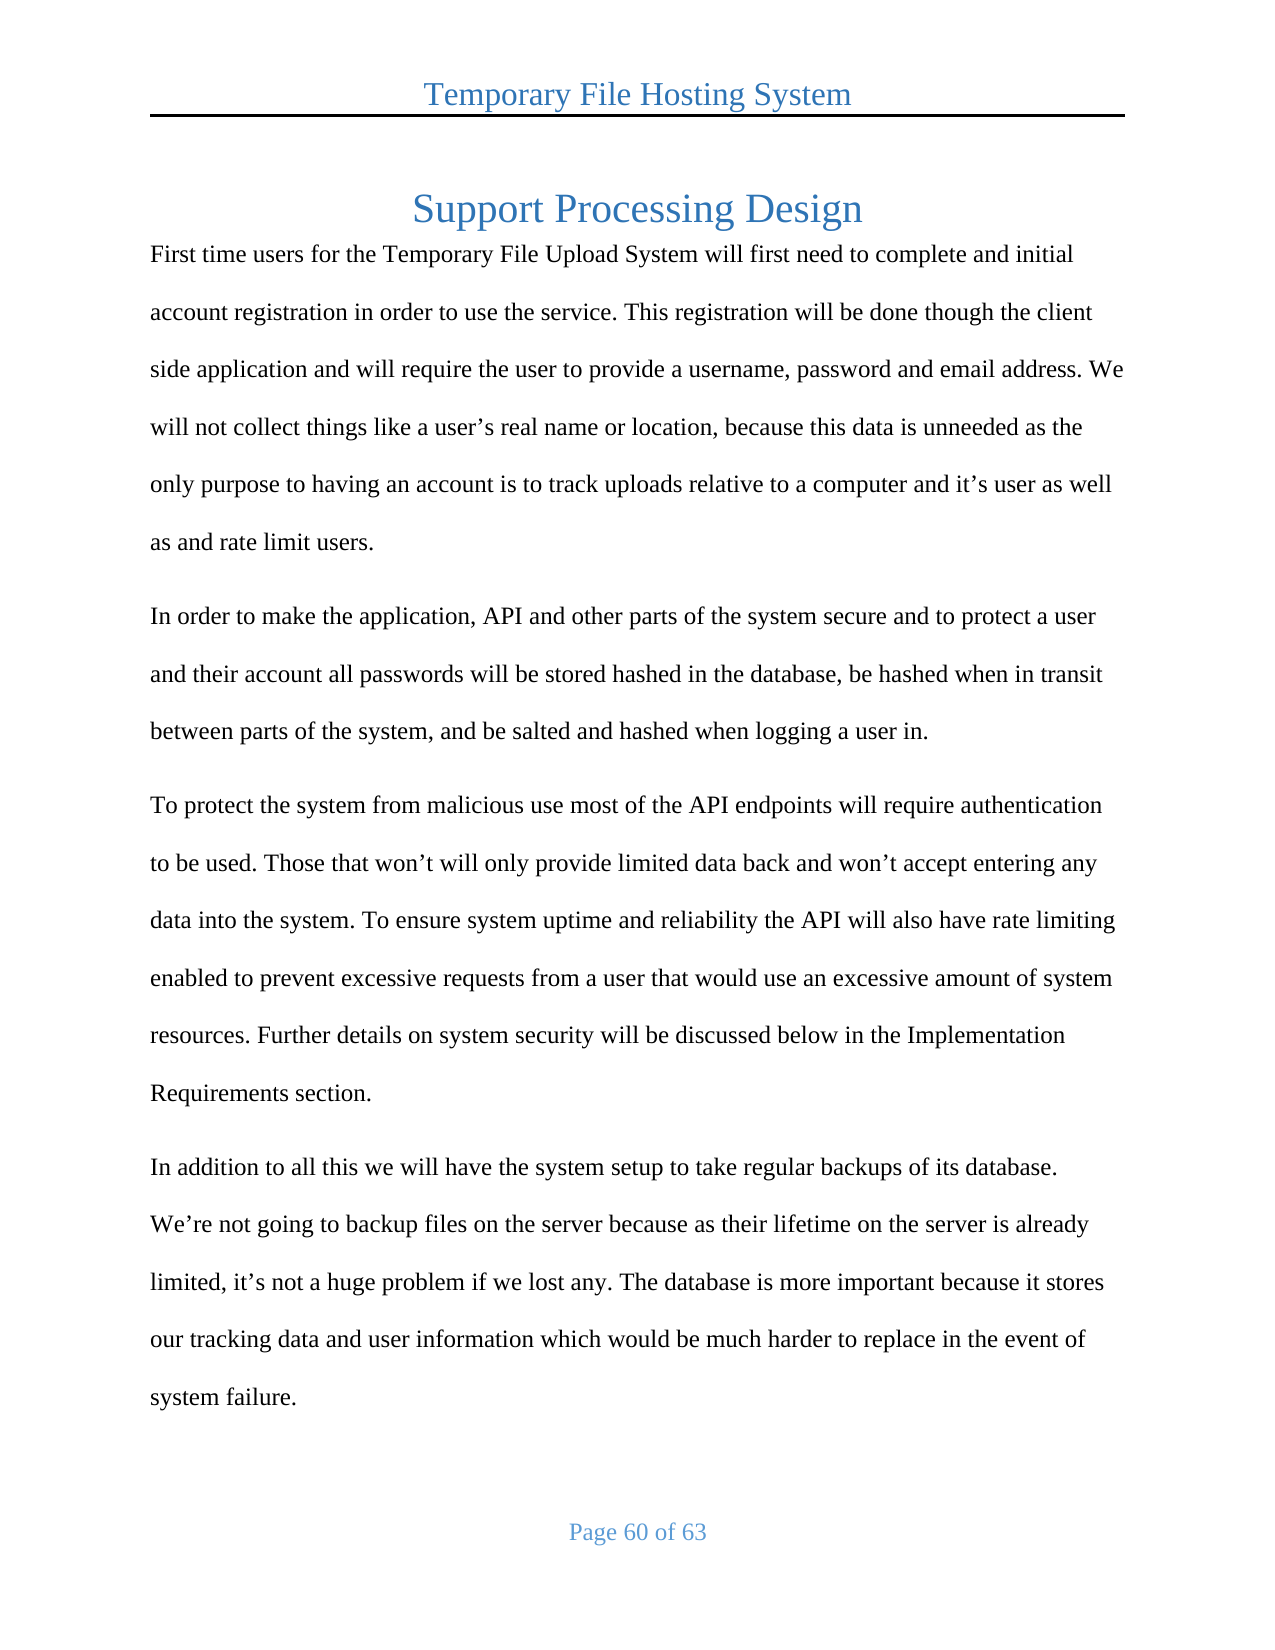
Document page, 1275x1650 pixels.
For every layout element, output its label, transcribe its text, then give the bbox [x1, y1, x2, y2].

text In order to make the application, API and other parts of the system secure and to protect a user and their account all passwords will be stored hashed in the database, be hashed when in transit between parts of the system, and be salted and hashed when logging a user in. [150, 601, 1125, 745]
text First time users for the Temporary File Upload System will first need to complete and initial account registration in order to use the service. This registration will be done though the client side application and will require the user to provide a username, password and email address. We will not collect things like a user’s real name or location, because this data is unneeded as the only purpose to having an account is to track uploads relative to a computer and it’s user as well as and rate limit users. [150, 239, 1125, 556]
text To protect the system from malicious use most of the API endpoints will require authentication to be used. Those that won’t will only provide limited data back and won’t accept entering any data into the system. To ensure system uptime and reliability the API will also have rate limiting enabled to prevent excessive requests from a user that would use an excessive amount of system resources. Further details on system security will be discussed below in the Implementation Requirements section. [150, 790, 1125, 1107]
subtitle Support Processing Design [150, 183, 1125, 231]
text In addition to all this we will have the system setup to take regular backups of its database. We’re not going to backup files on the server because as their lifetime on the server is already limited, it’s not a huge problem if we lost any. The database is more important because it stores our tracking data and user information which would be much harder to replace in the event of system failure. [150, 1152, 1125, 1411]
